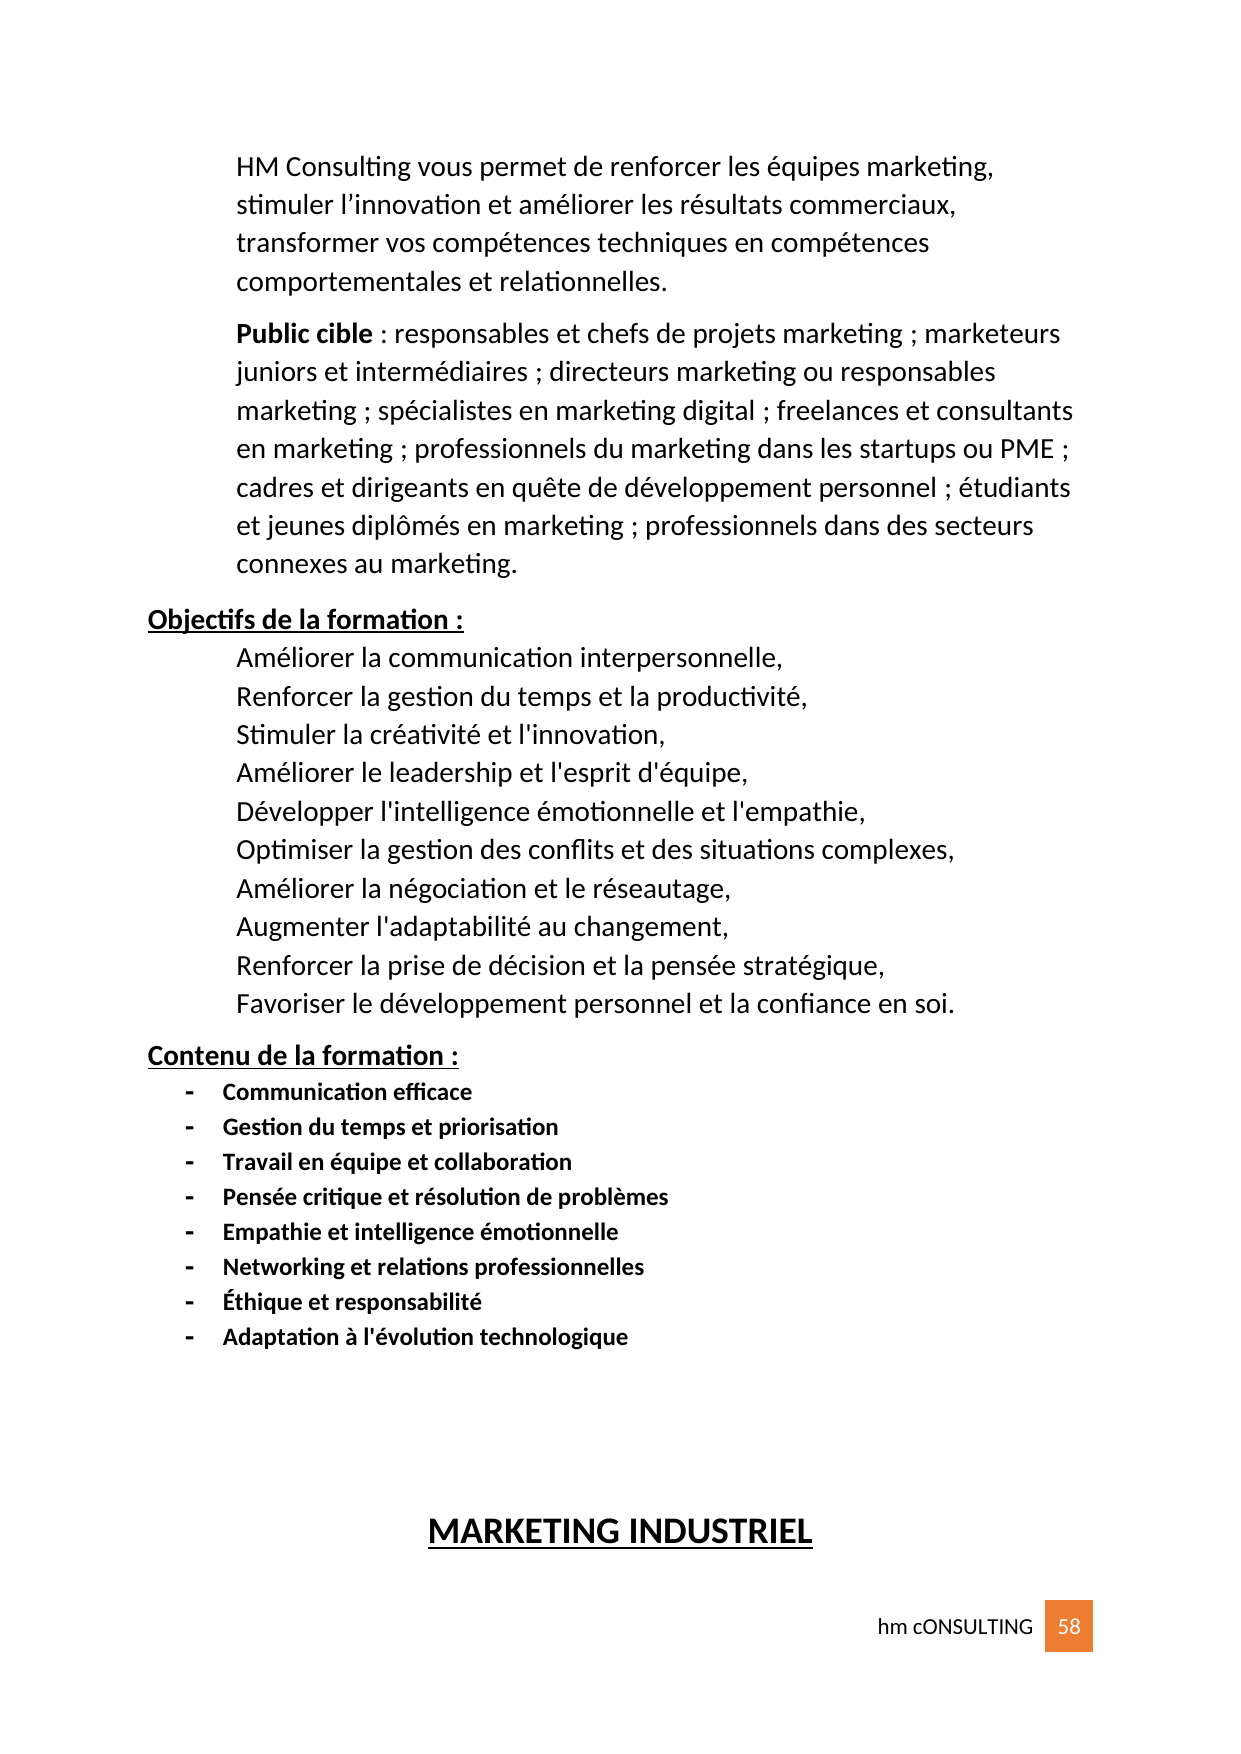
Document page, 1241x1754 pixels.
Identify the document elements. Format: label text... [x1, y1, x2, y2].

list Communication efficace [185, 1076, 1093, 1106]
list Pensée critique et résolution de problèmes [185, 1181, 1093, 1211]
list Adaptation à l'évolution technologique [185, 1321, 1093, 1351]
text Contenu de la formation : [148, 1037, 1093, 1073]
text Stimuler la créativité et l'innovation, [236, 716, 1093, 752]
text Optimiser la gestion des conflits et des situations complexes, [236, 831, 1093, 867]
list Public cible : responsables et chefs de projets marketing ; marketeurs juniors et intermédiaires ; directeurs marketing ou responsables marketing ; spécialistes en marketing digital ; freelances et consultants en marketing ; professionnels du marketing dans les startups ou PME ; cadres et dirigeants en quête de développement personnel ; étudiants et jeunes diplômés en marketing ; professionnels dans des secteurs connexes au marketing. [236, 315, 1093, 581]
text Objectifs de la formation : [148, 601, 1093, 636]
text Favoriser le développement personnel et la confiance en soi. [236, 985, 1093, 1021]
text Améliorer le leadership et l'esprit d'équipe, [236, 754, 1093, 790]
text Améliorer la communication interpersonnelle, [236, 639, 1093, 675]
list Empathie et intelligence émotionnelle [185, 1216, 1093, 1246]
text Améliorer la négociation et le réseautage, [236, 870, 1093, 905]
text Renforcer la gestion du temps et la productivité, [236, 678, 1093, 713]
list Travail en équipe et collaboration [185, 1146, 1093, 1176]
text Augmenter l'adaptabilité au changement, [236, 908, 1093, 944]
list Gestion du temps et priorisation [185, 1111, 1093, 1141]
text Renforcer la prise de décision et la pensée stratégique, [236, 947, 1093, 982]
list Networking et relations professionnelles [185, 1251, 1093, 1281]
list Éthique et responsabilité [185, 1286, 1093, 1316]
text Développer l'intelligence émotionnelle et l'empathie, [236, 793, 1093, 828]
list HM Consulting vous permet de renforcer les équipes marketing, stimuler l’innovation et améliorer les résultats commerciaux, transformer vos compétences techniques en compétences comportementales et relationnelles. [236, 148, 1093, 298]
text MARKETING INDUSTRIEL [148, 1507, 1093, 1553]
